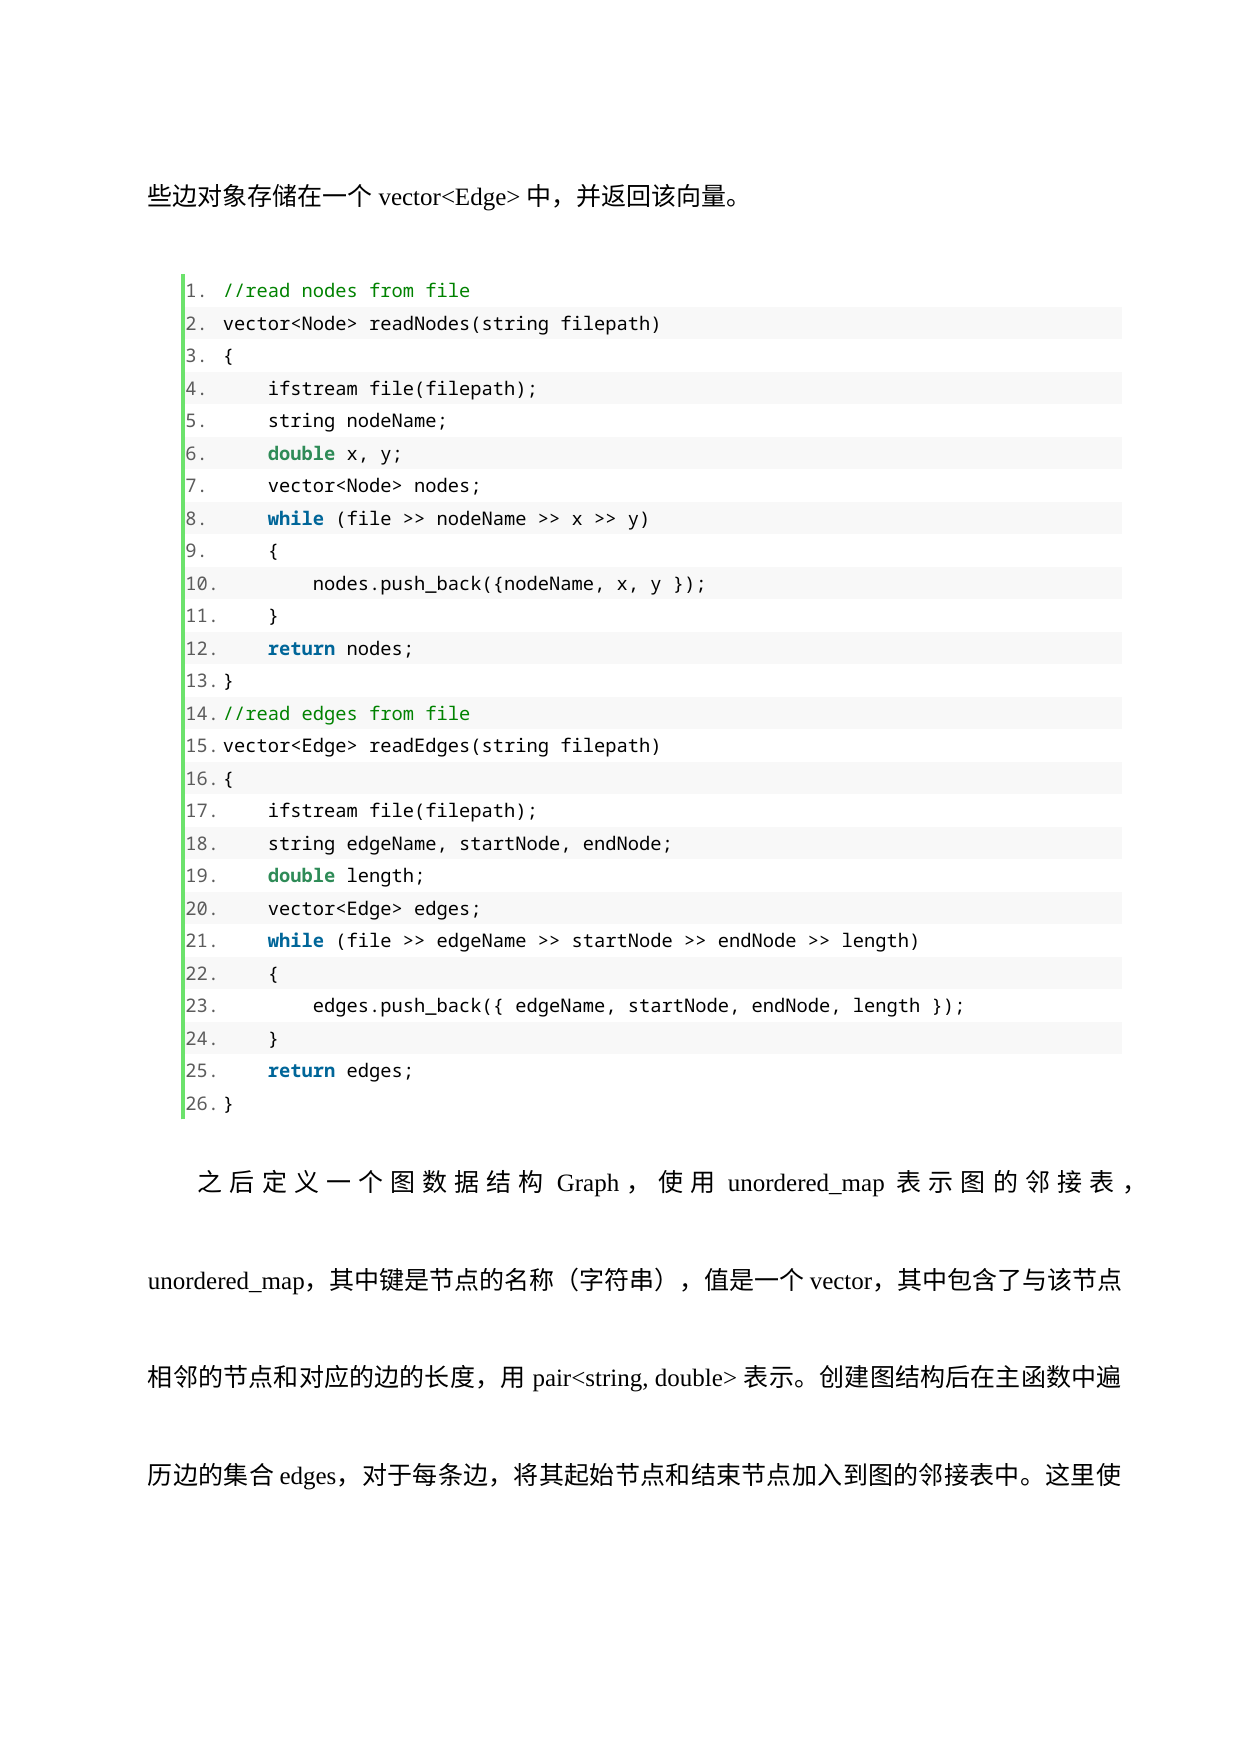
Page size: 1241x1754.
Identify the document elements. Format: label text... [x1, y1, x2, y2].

list edges.push_back({ edgeName, startNode, endNode, length }); [185, 989, 1122, 1022]
list string edgeName, startNode, endNode; [185, 827, 1122, 859]
list return edges; [185, 1054, 1122, 1087]
list nodes.push_back({nodeName, x, y }); [185, 567, 1122, 599]
list } [185, 1087, 1122, 1119]
list vector<Edge> edges; [185, 892, 1122, 924]
list ifstream file(filepath); [185, 794, 1122, 827]
list vector<Node> nodes; [185, 469, 1122, 502]
list return nodes; [185, 632, 1122, 664]
list ifstream file(filepath); [185, 372, 1122, 404]
list } [185, 1022, 1122, 1054]
list double length; [185, 859, 1122, 892]
list double x, y; [185, 437, 1122, 469]
list } [185, 599, 1122, 632]
list } [185, 664, 1122, 697]
list { [185, 762, 1122, 794]
list vector<Edge> readEdges(string filepath) [185, 729, 1122, 762]
list //read nodes from file [185, 274, 1122, 307]
list { [185, 339, 1122, 372]
list while (file >> edgeName >> startNode >> endNode >> length) [185, 924, 1122, 957]
list { [185, 957, 1122, 989]
list //read edges from file [185, 697, 1122, 729]
list string nodeName; [185, 404, 1122, 437]
list vector<Node> readNodes(string filepath) [185, 307, 1122, 339]
list while (file >> nodeName >> x >> y) [185, 502, 1122, 534]
list { [185, 534, 1122, 567]
